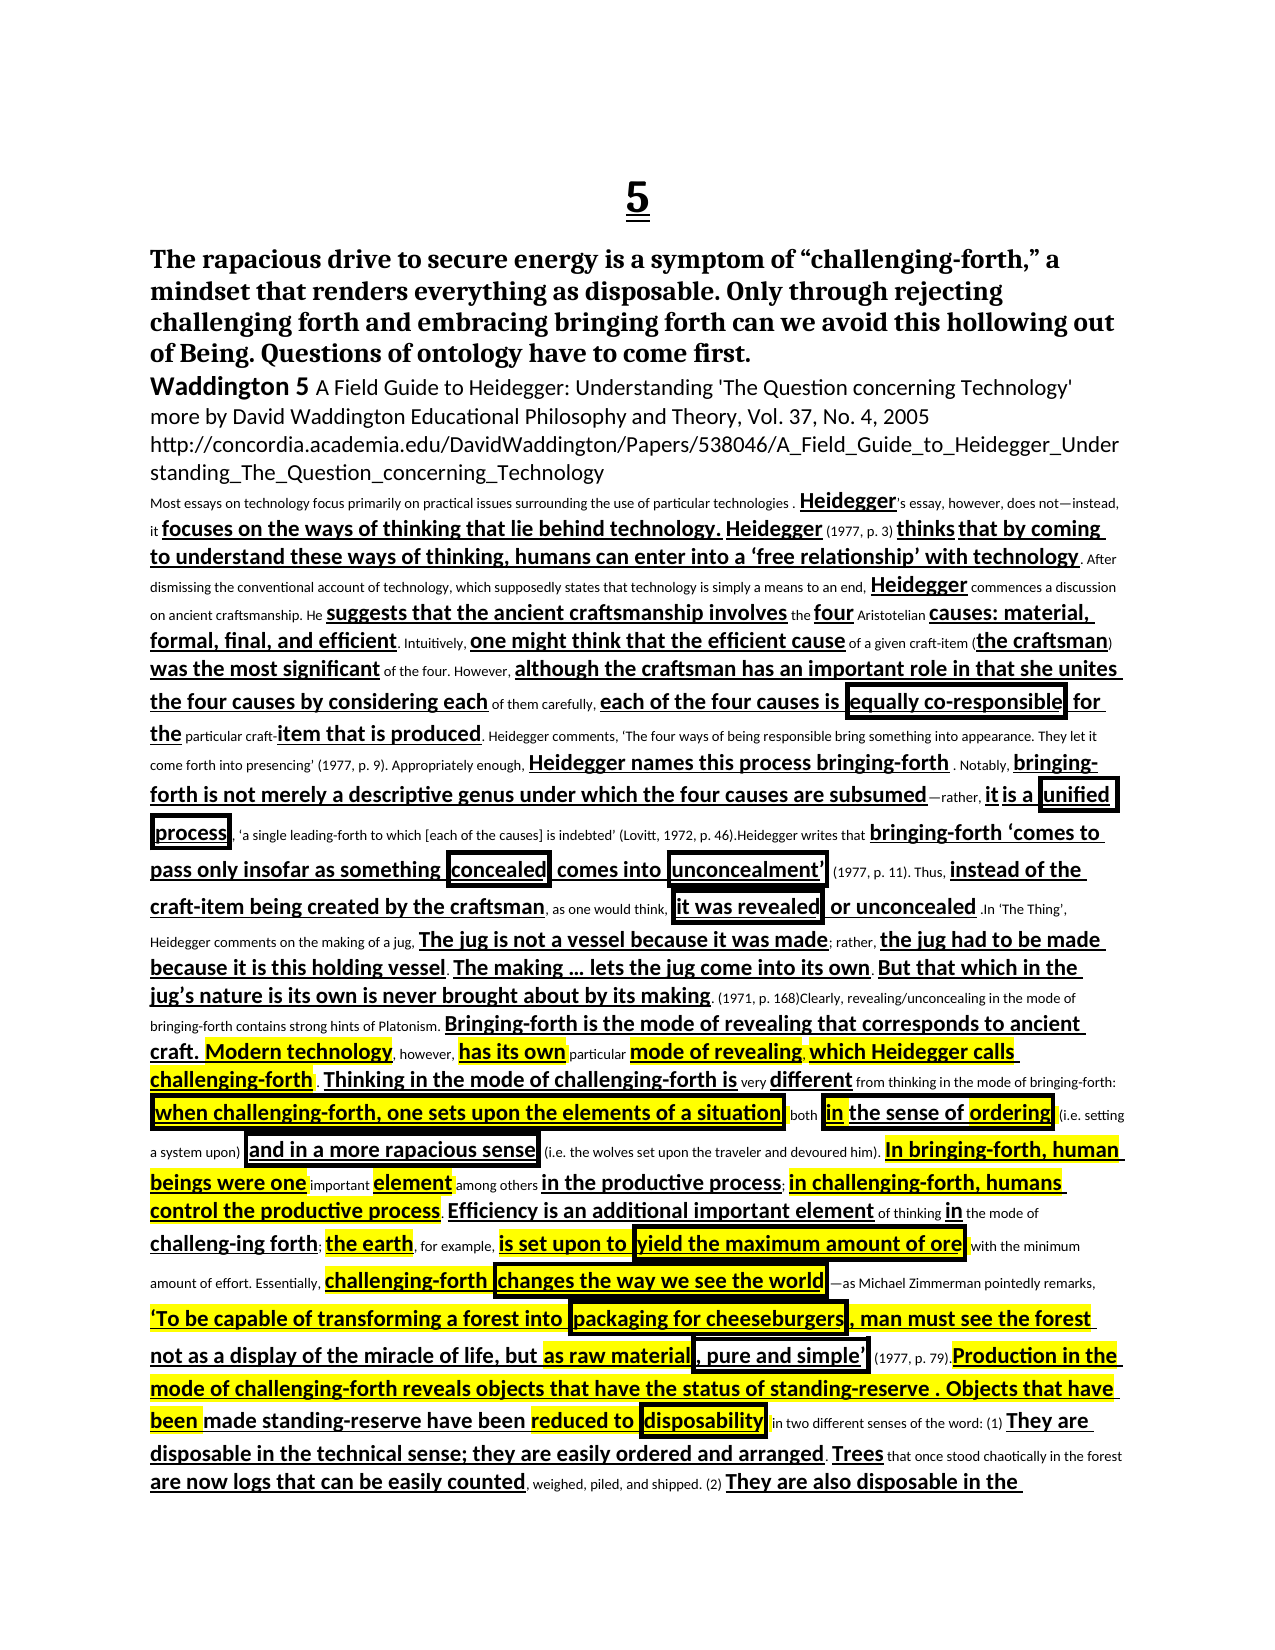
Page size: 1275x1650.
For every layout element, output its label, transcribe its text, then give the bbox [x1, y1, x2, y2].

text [150, 486, 1125, 1495]
subtitle The rapacious drive to secure energy is a symptom of “challenging-forth,” a mindset that renders everything as disposable. Only through rejecting challenging forth and embracing bringing forth can we avoid this hollowing out of Being. Questions of ontology have to come first. [150, 244, 1125, 369]
subtitle 5 [150, 171, 1125, 223]
text Waddington 5 A Field Guide to Heidegger: Understanding 'The Question concerning Technology' more by David Waddington Educational Philosophy and Theory, Vol. 37, No. 4, 2005 http://concordia.academia.edu/DavidWaddington/Papers/538046/A_Field_Guide_to_Heidegger_Understanding_The_Question_concerning_Technology [150, 369, 1125, 486]
